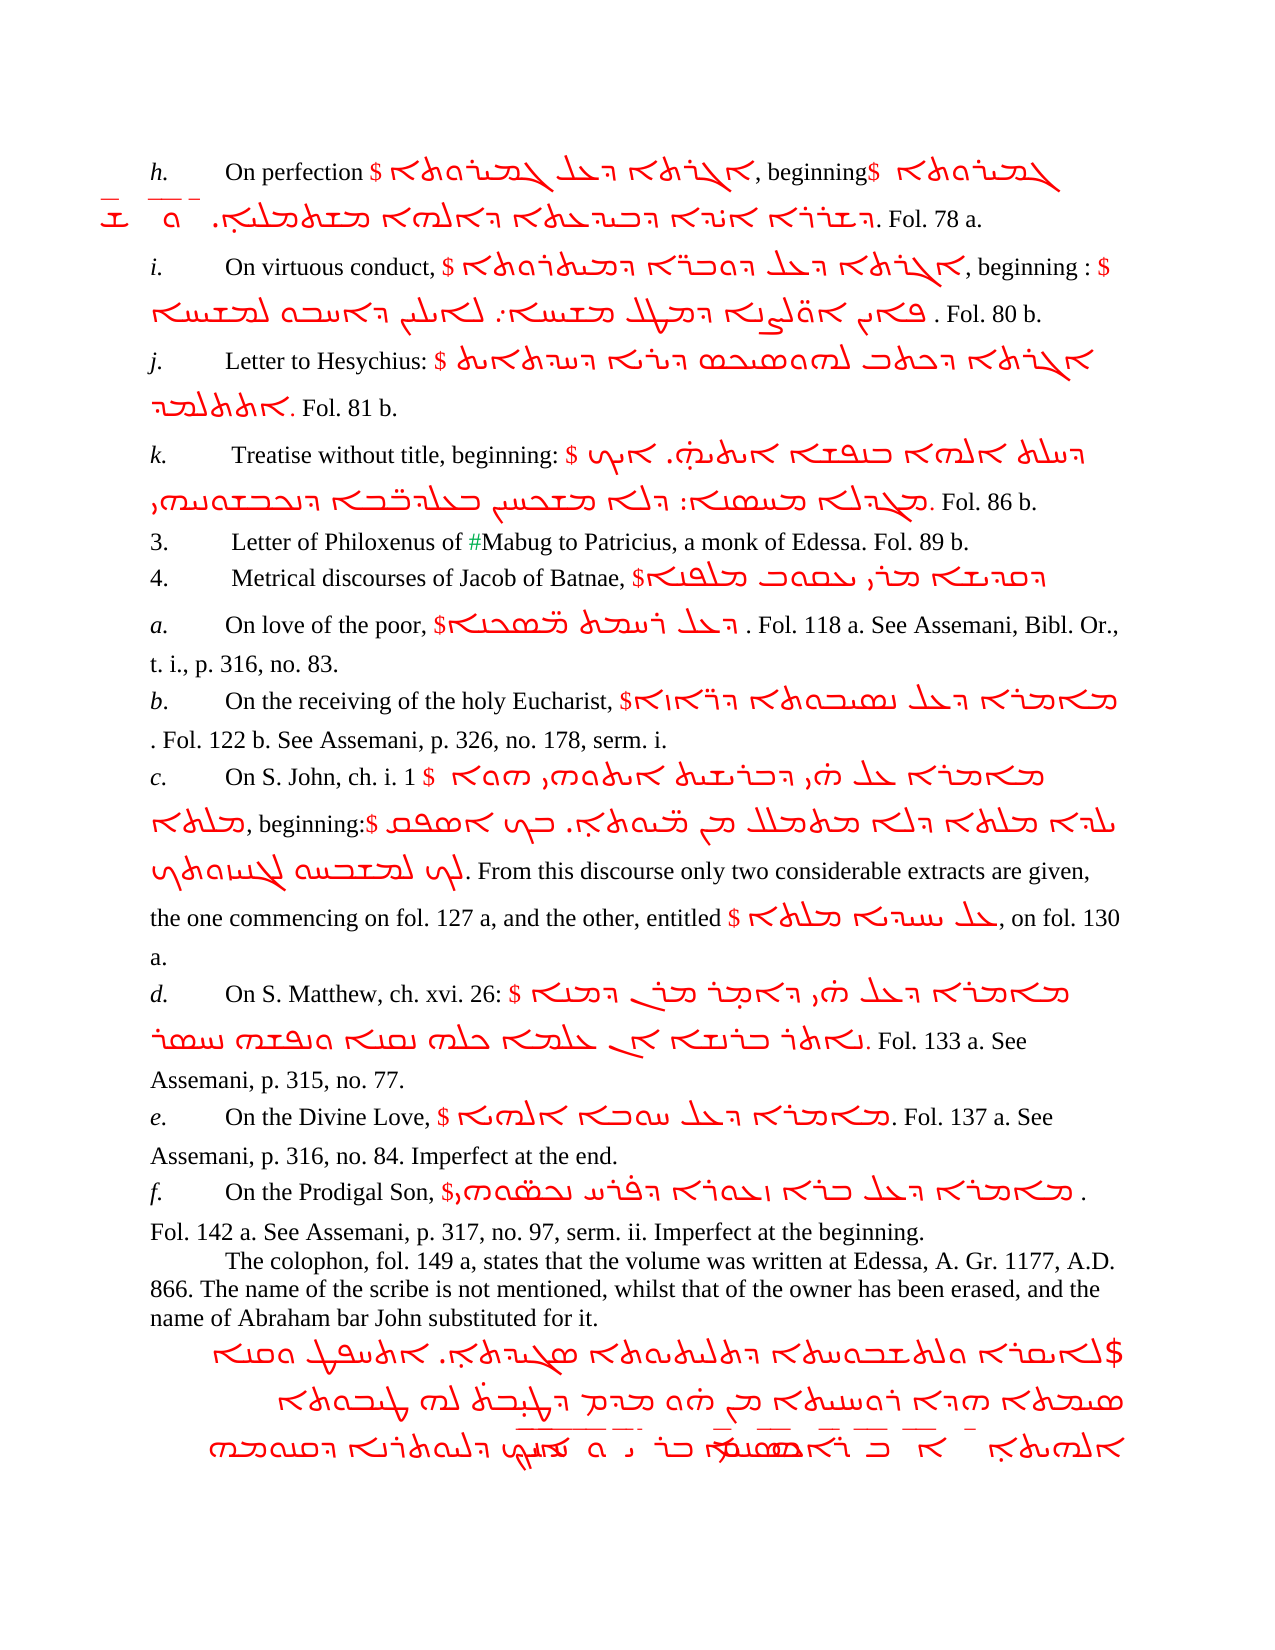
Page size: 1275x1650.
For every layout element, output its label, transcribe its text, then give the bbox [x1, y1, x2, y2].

text e. On the Divine Love, $ ܡܐܡܪܐ ܕܥܠ ܚܘܒܐ ܐܠܗܝܐ. Fol. 137 a. See Assemani, p. 316, no. 84. Imperfect at the end. [150, 1094, 1125, 1170]
text 4. Metrical discourses of Jacob of Batnae, $ܕܩܕܝܫܐ ܡܪܝ ܝܥܩܘܒ ܡܠܦܢܐ [150, 555, 1125, 602]
text c. On S. John, ch. i. 1 $ ܡܐܡܪܐ ܥܠ ܗ̇ܝ ܕܒܪܝܫܝܬ ܐܝܬܘܗܝ ܗܘܐ ܡܠܬܐ, beginning:$ ܝܠܕܐ ܡܠܬܐ ܕܠܐ ܡܬܡܠܠ ܡܢ ܡ̈ܝܘܬܐ̣. ܒܟ ܐܣܦܩ ܠܟ ܠܡܫܒܚܘ ܠܓܢܝܙܘܬܟ. From this discourse only two considerable extracts are given, the one commencing on fol. 127 a, and the other, entitled $ ܥܠ ܝܚܝܕܝܐ ܡܠܬܐ, on fol. 130 a. [150, 754, 1125, 971]
text j. Letter to Hesychius: $ܐܓܪܬܐ ܕܟܬܒ ܠܗܘܣܝܟܣ ܕܝܪܝܐ ܕܚܕܬܐܝܬ ܐܬܬܠܡܕ. Fol. 81 b. [150, 338, 1125, 432]
text k. Treatise without title, beginning: $ܕܚܠܬ ܐܠܗܐ ܒܢܦܫܐ ܐܝܬܝܗ̣̇. ܐܝܟ ܡܓܕܠܐ ܡܚܣܢܐ: ܕܠܐ ܡܫܟܚܝܢ ܒܥܠܕܒ̈ܒܐ ܕܢܟܒܫܘܢܝܗܝ. Fol. 86 b. [150, 432, 1125, 527]
text a. On love of the poor, $ܕܥܠ ܪܚܡܬ ܡ̈ܣܟܢܐ . Fol. 118 a. See Assemani, Bibl. Or., t. i., p. 316, no. 83. [150, 602, 1125, 678]
text i. On virtuous conduct, $ ܐܓܪܬܐ ܕܥܠ ܕܘܒܪ̈ܐ ܕܡܝܬܪܘܬܐ, beginning : $ܦܐܝܢ ܐܘ̈ܠܨܢܐ ܕܡܛܠ ܡܫܝܚܐ܇ ܠܐܝܠܝܢ ܕܐܚܒܘ ܠܡܫܝܚܐ . Fol. 80 b. [150, 244, 1125, 338]
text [150, 1332, 1125, 1473]
text d. On S. Matthew, ch. xvi. 26: $ܡܐܡܪܐ ܕܥܠ ܗ̇ܝ ܕܐܡ̣ܪ ܡܪܢ ܕܡܢܐ ܢܐܬܪ ܒܪܢܫܐ ܐܢ ܥܠܡܐ ܟܠܗ ܢܩܢܐ ܘܢܦܫܗ ܢܚܣܪ. Fol. 133 a. See Assemani, p. 315, no. 77. [150, 971, 1125, 1094]
text The colophon, fol. 149 a, states that the volume was written at Edessa, A. Gr. 1177, A.D. 866. The name of the scribe is not mentioned, whilst that of the owner has been erased, and the name of Abraham bar John substituted for it. [150, 1246, 1125, 1332]
text 3. Letter of Philoxenus of #Mabug to Patricius, a monk of Edessa. Fol. 89 b. [150, 527, 1125, 555]
text f. On the Prodigal Son, $ܡܐܡܪܐ ܕܥܠ ܒܪܐ ܙܥܘܪܐ ܕܦ̇ܪܚ ܢܟܣ̈ܘܗܝ . Fol. 142 a. See Assemani, p. 317, no. 97, serm. ii. Imperfect at the beginning. [150, 1170, 1125, 1246]
text h. On perfection $ ܐܓܪܬܐ ܕܥܠ ܓܡܝܪܘܬܐ, beginning$ ܓܡܝܪܘܬܐ ܕܫܪܪܐ ܐܝ̇ܕܐ ܕܒܝܕܥܬܐ ܕܐܠܗܐ ܡܫܬܡܠܝܐ̣. ܏ܘܫ. Fol. 78 a. [150, 150, 1125, 244]
text b. On the receiving of the holy Eucharist, $ܡܐܡܪܐ ܕܥܠ ܢܣܝܒܘܬܐ ܕܪ̈ܐܙܐ . Fol. 122 b. See Assemani, p. 326, no. 178, serm. i. [150, 678, 1125, 754]
